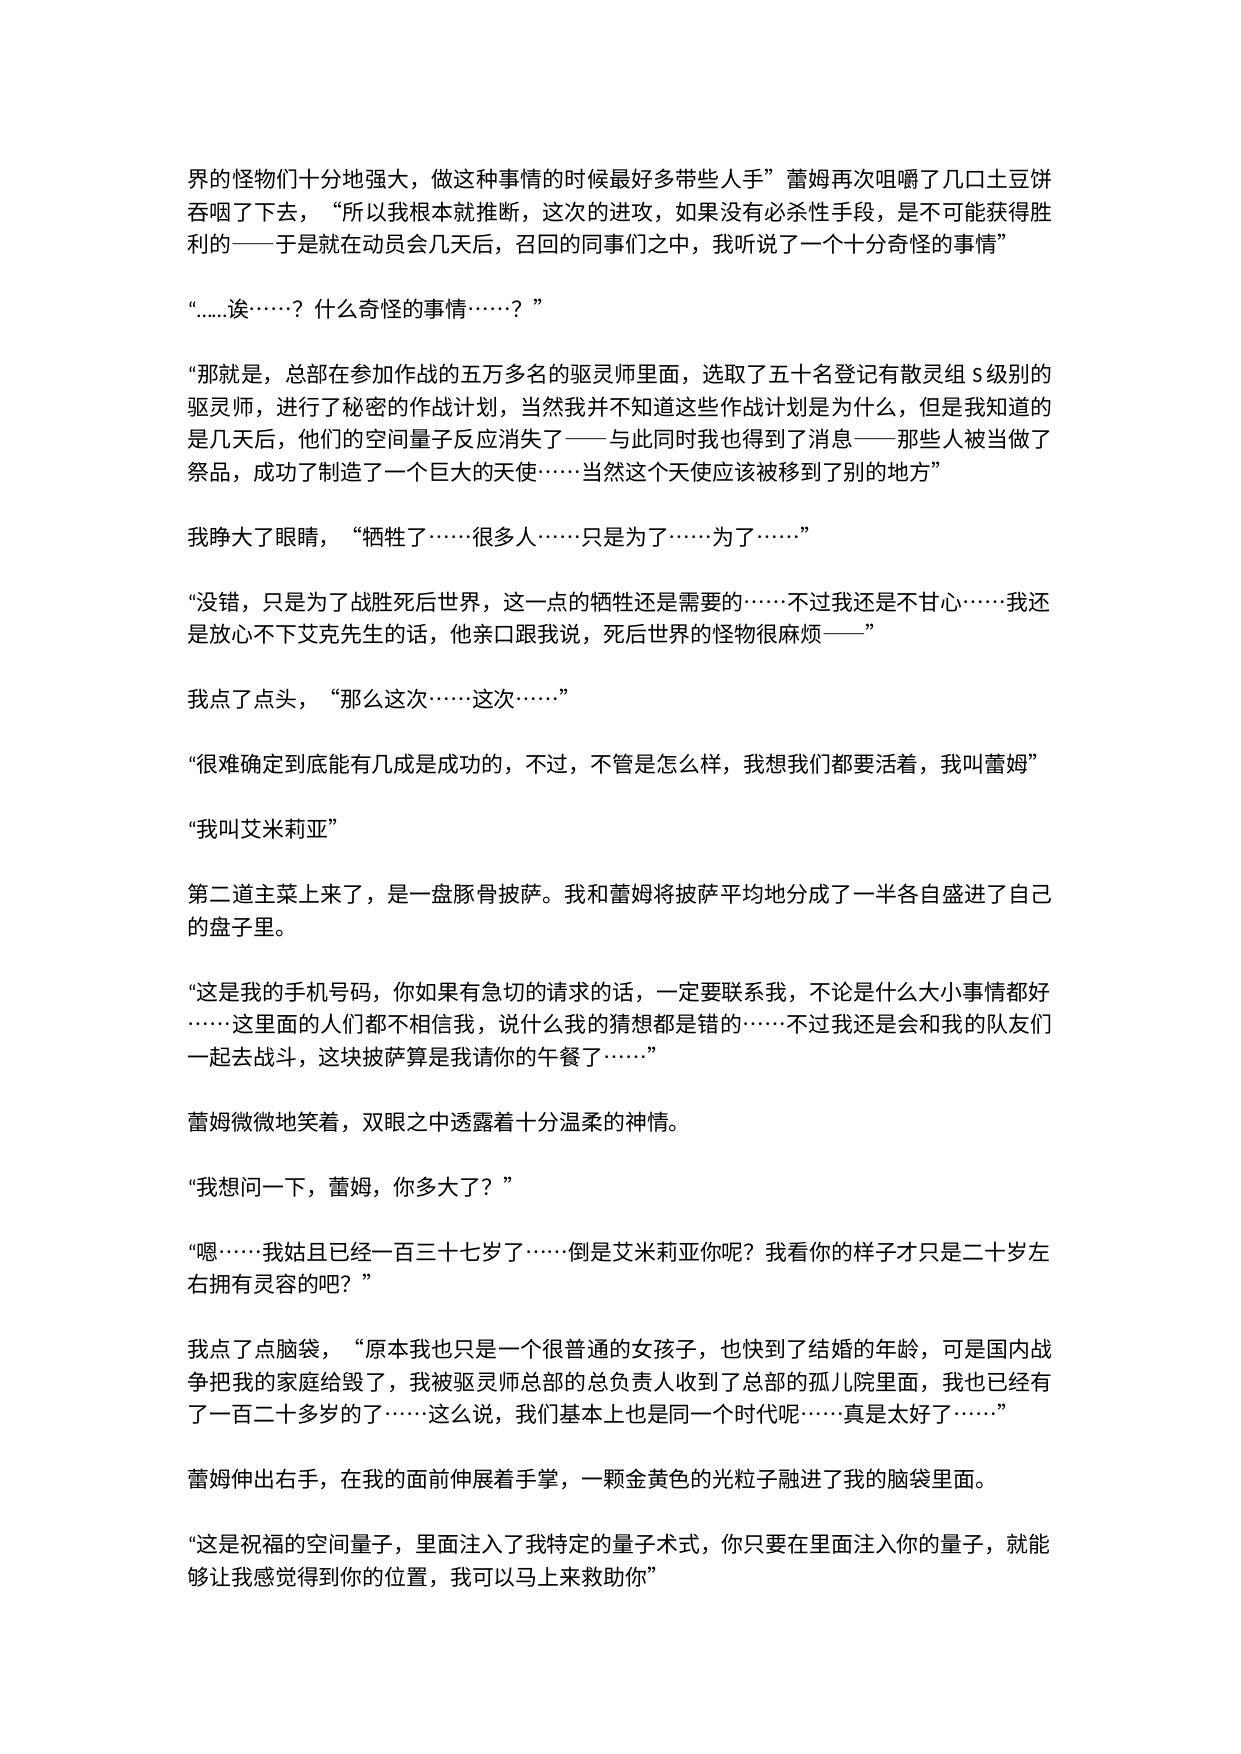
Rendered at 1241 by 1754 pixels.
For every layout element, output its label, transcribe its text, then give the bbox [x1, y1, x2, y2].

text 蕾姆伸出右手，在我的面前伸展着手掌，一颗金黄色的光粒子融进了我的脑袋里面。 [187, 1462, 1053, 1494]
text 我点了点头，“那么这次……这次……” [187, 682, 1053, 714]
text 蕾姆微微地笑着，双眼之中透露着十分温柔的神情。 [187, 1104, 1053, 1137]
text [187, 162, 1053, 259]
text “我叫艾米莉亚” [187, 812, 1053, 844]
text “很难确定到底能有几成是成功的，不过，不管是怎么样，我想我们都要活着，我叫蕾姆” [187, 747, 1053, 779]
text “没错，只是为了战胜死后世界，这一点的牺牲还是需要的……不过我还是不甘心……我还是放心不下艾克先生的话，他亲口跟我说，死后世界的怪物很麻烦——” [187, 584, 1053, 649]
text “我想问一下，蕾姆，你多大了？” [187, 1169, 1053, 1202]
text “这是我的手机号码，你如果有急切的请求的话，一定要联系我，不论是什么大小事情都好……这里面的人们都不相信我，说什么我的猜想都是错的……不过我还是会和我的队友们一起去战斗，这块披萨算是我请你的午餐了……” [187, 974, 1053, 1072]
text “嗯……我姑且已经一百三十七岁了……倒是艾米莉亚你呢？我看你的样子才只是二十岁左右拥有灵容的吧？” [187, 1234, 1053, 1299]
text 我睁大了眼睛，“牺牲了……很多人……只是为了……为了……” [187, 519, 1053, 552]
text “……诶……？什么奇怪的事情……？” [187, 292, 1053, 324]
text “那就是，总部在参加作战的五万多名的驱灵师里面，选取了五十名登记有散灵组S级别的驱灵师，进行了秘密的作战计划，当然我并不知道这些作战计划是为什么，但是我知道的，是几天后，他们的空间量子反应消失了——与此同时我也得到了消息——那些人被当做了祭品，成功了制造了一个巨大的天使……当然这个天使应该被移到了别的地方” [187, 357, 1053, 487]
text 我点了点脑袋，“原本我也只是一个很普通的女孩子，也快到了结婚的年龄，可是国内战争把我的家庭给毁了，我被驱灵师总部的总负责人收到了总部的孤儿院里面，我也已经有了一百二十多岁的了……这么说，我们基本上也是同一个时代呢……真是太好了……” [187, 1332, 1053, 1429]
text “这是祝福的空间量子，里面注入了我特定的量子术式，你只要在里面注入你的量子，就能够让我感觉得到你的位置，我可以马上来救助你” [187, 1527, 1053, 1592]
text 第二道主菜上来了，是一盘豚骨披萨。我和蕾姆将披萨平均地分成了一半各自盛进了自己的盘子里。 [187, 877, 1053, 942]
